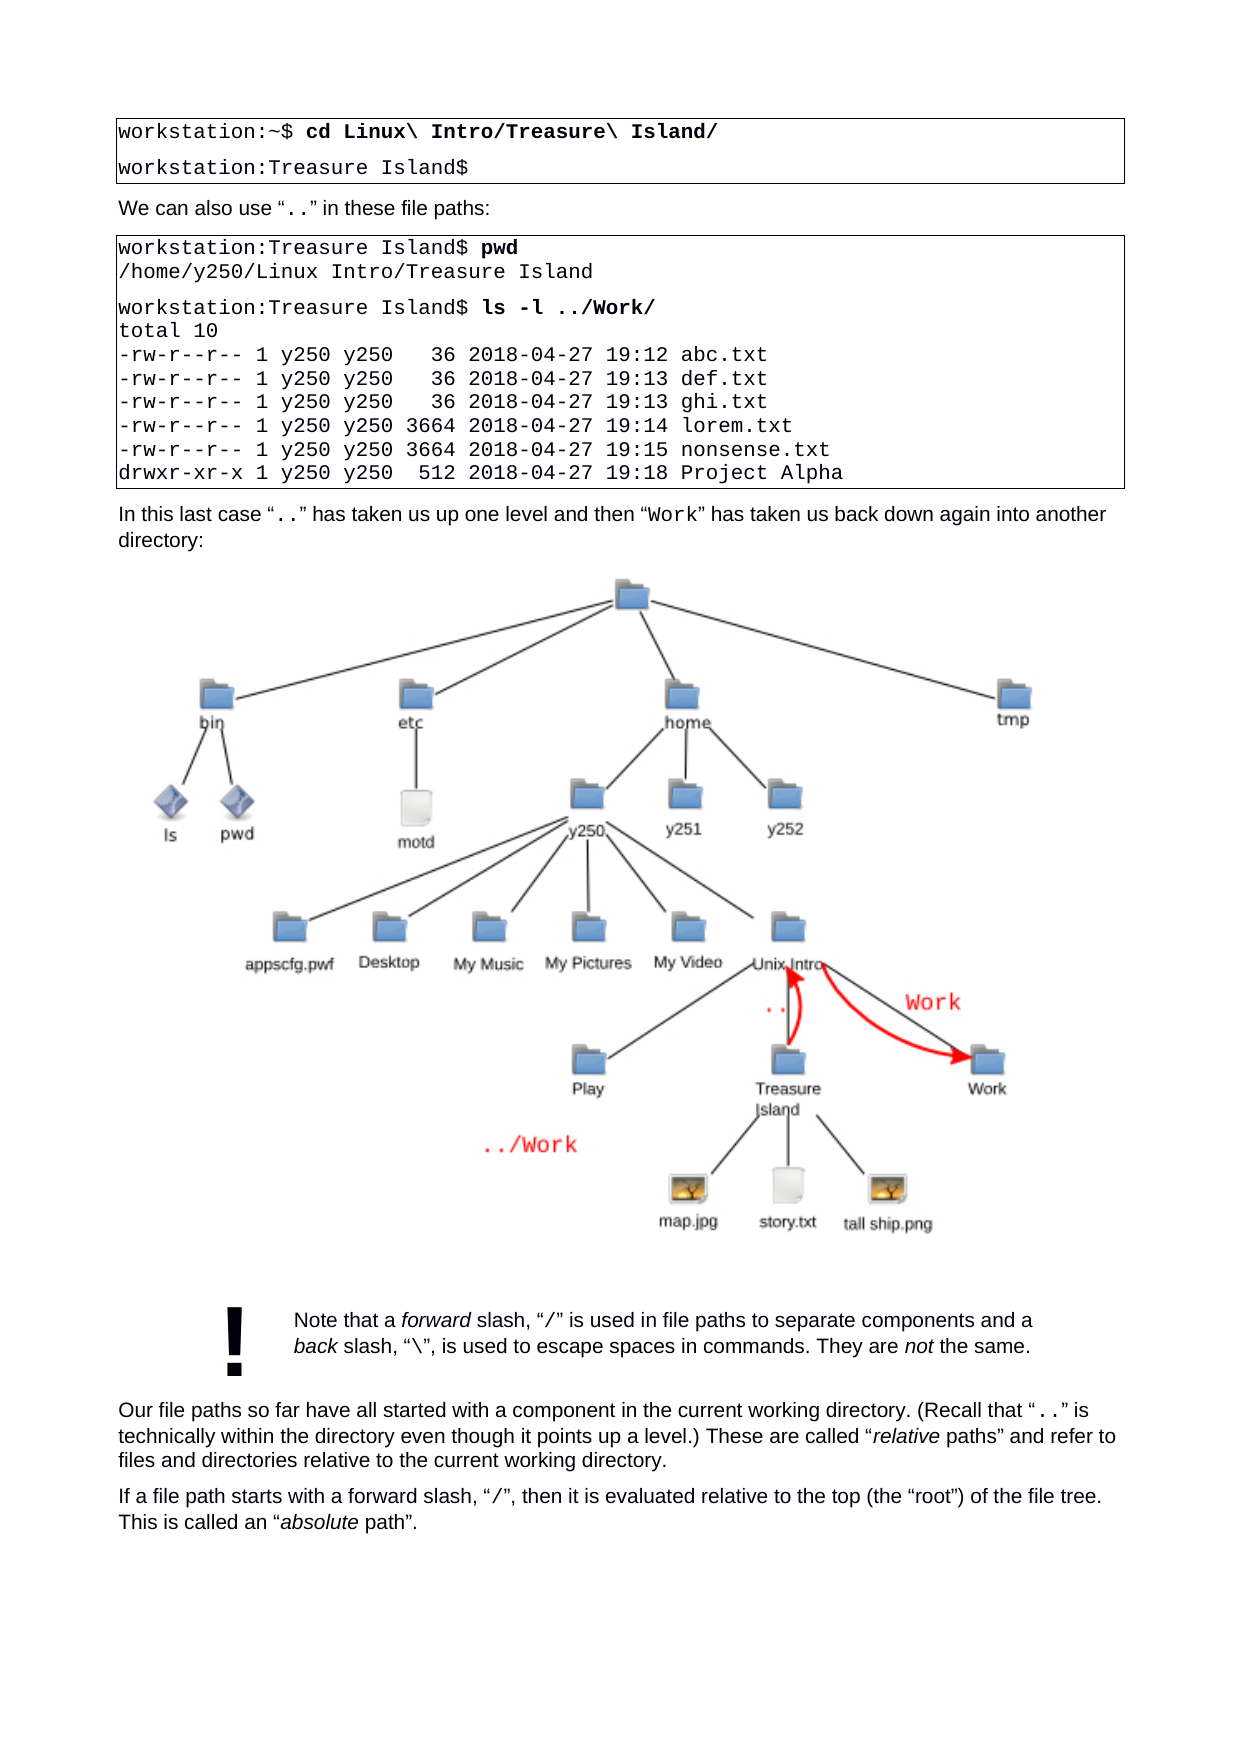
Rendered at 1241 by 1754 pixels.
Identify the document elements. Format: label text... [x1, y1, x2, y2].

text workstation:~$ cd Linux\ Intro/Treasure\ Island/ [117, 119, 1124, 144]
text Our file paths so far have all started with a component in the current working directory. (Recall that “..” is technically within the directory even though it points up a level.) These are called “relative paths” and refer to files and directories relative to the current working directory. [118, 1398, 1122, 1471]
text workstation:Treasure Island$ ls -l ../Work/ total 10 -rw-r--r-- 1 y250 y250 36 2018-04-27 19:12 abc.txt -rw-r--r-- 1 y250 y250 36 2018-04-27 19:13 def.txt -rw-r--r-- 1 y250 y250 36 2018-04-27 19:13 ghi.txt -rw-r--r-- 1 y250 y250 3664 2018-04-27 19:14 lorem.txt -rw-r--r-- 1 y250 y250 3664 2018-04-27 19:15 nonsense.txt drwxr-xr-x 1 y250 y250 512 2018-04-27 19:18 Project Alpha [117, 294, 1124, 488]
text workstation:Treasure Island$ [117, 154, 1124, 183]
text workstation:Treasure Island$ pwd /home/y250/Linux Intro/Treasure Island [117, 236, 1124, 284]
picture [132, 571, 1124, 1263]
table_header ! [177, 1283, 294, 1398]
text If a file path starts with a forward slash, “/”, then it is evaluated relative to the top (the “root”) of the file tree. This is called an “absolute path”. [118, 1484, 1122, 1534]
table_header Note that a forward slash, “/” is used in file paths to separate components and a back slash, “\”, is used to escape spaces in commands. They are not the same. [294, 1283, 1048, 1398]
text We can also use “..” in these file paths: [118, 196, 1122, 222]
text In this last case “..” has taken us up one level and then “Work” has taken us back down again into another directory: [118, 502, 1122, 551]
